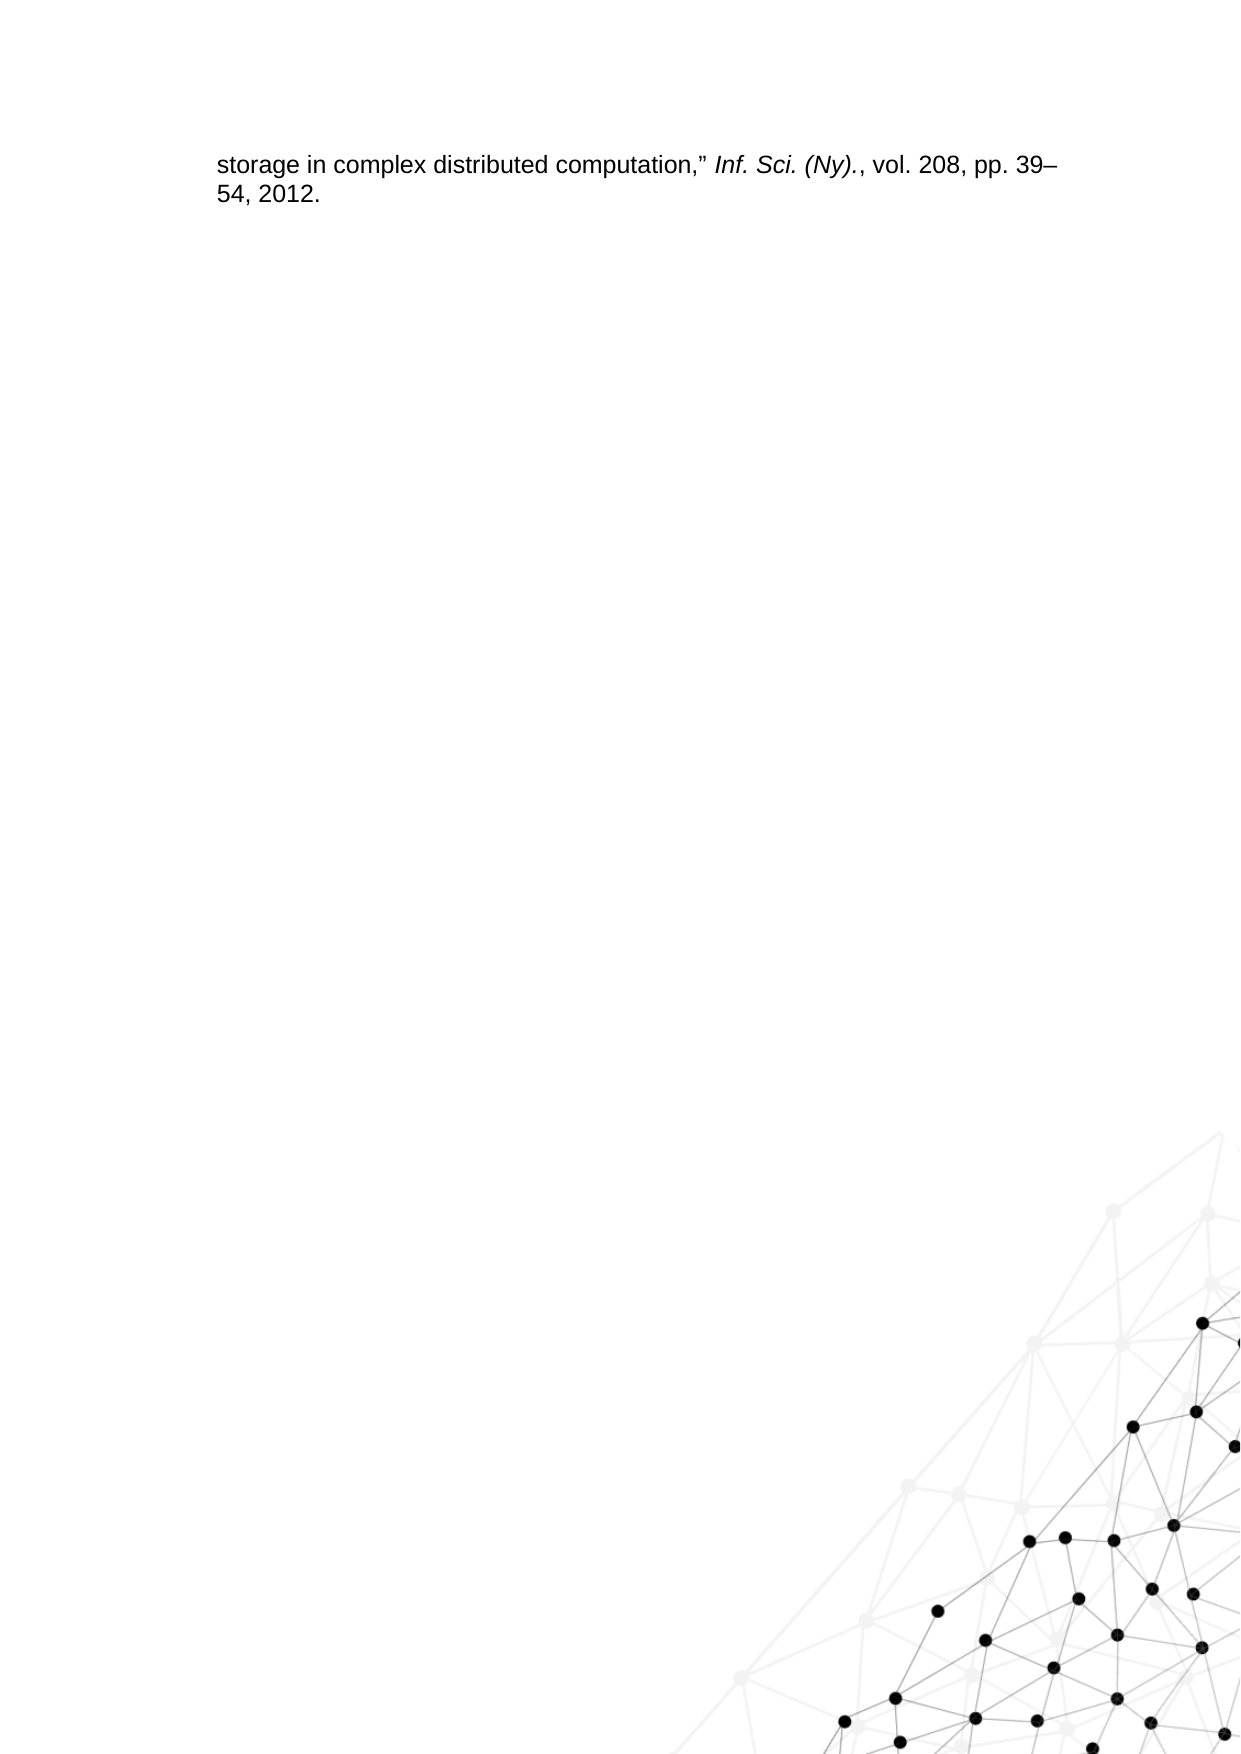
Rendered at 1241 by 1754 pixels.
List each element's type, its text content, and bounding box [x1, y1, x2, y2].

picture [630, 1104, 1241, 1754]
